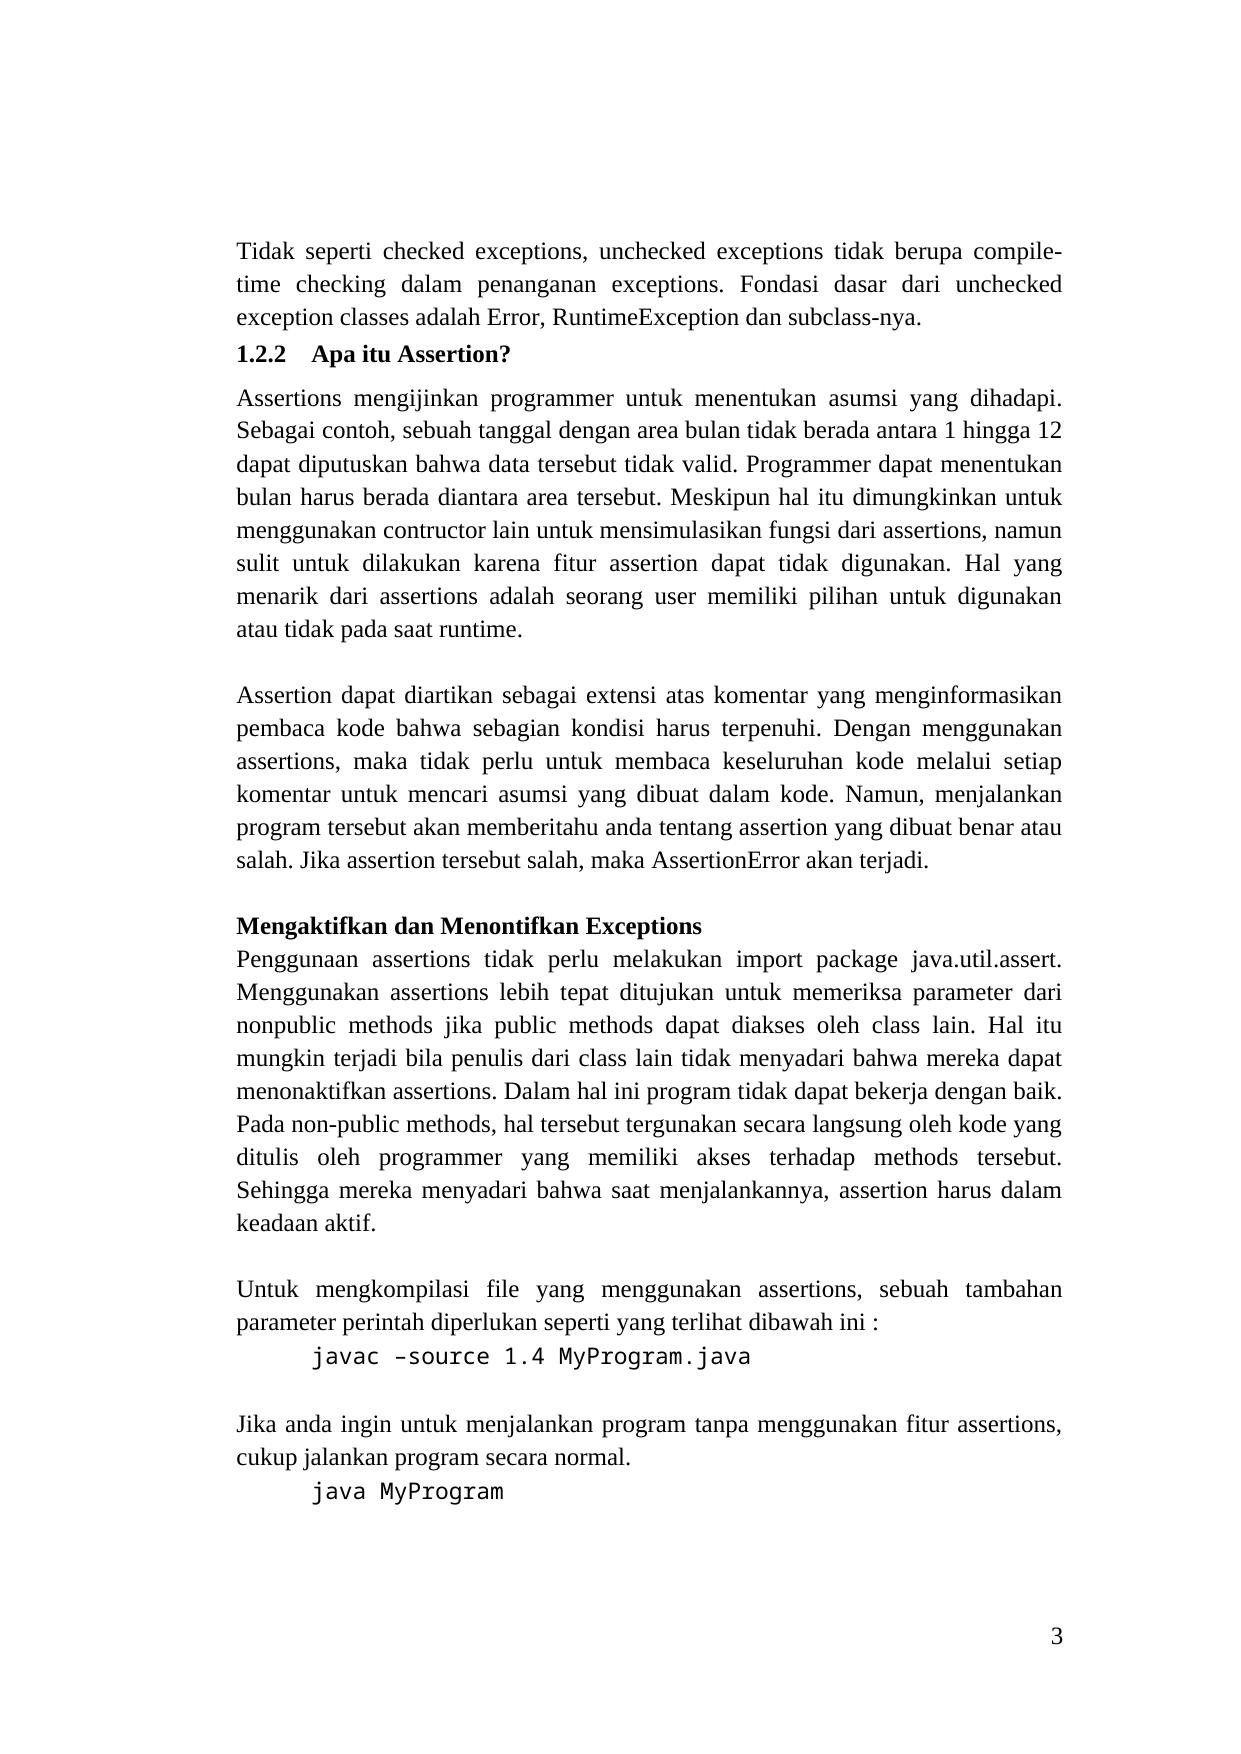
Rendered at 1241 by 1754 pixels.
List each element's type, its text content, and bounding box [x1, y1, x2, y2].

text Assertions mengijinkan programmer untuk menentukan asumsi yang dihadapi. Sebagai contoh, sebuah tanggal dengan area bulan tidak berada antara 1 hingga 12 dapat diputuskan bahwa data tersebut tidak valid. Programmer dapat menentukan bulan harus berada diantara area tersebut. Meskipun hal itu dimungkinkan untuk menggunakan contructor lain untuk mensimulasikan fungsi dari assertions, namun sulit untuk dilakukan karena fitur assertion dapat tidak digunakan. Hal yang menarik dari assertions adalah seorang user memiliki pilihan untuk digunakan atau tidak pada saat runtime. [236, 383, 1063, 642]
text javac –source 1.4 MyProgram.java [236, 1340, 1063, 1371]
text Tidak seperti checked exceptions, unchecked exceptions tidak berupa compile-time checking dalam penanganan exceptions. Fondasi dasar dari unchecked exception classes adalah Error, RuntimeException dan subclass-nya. [236, 236, 1063, 331]
text Mengaktifkan dan Menontifkan Exceptions [236, 911, 1063, 940]
text Assertion dapat diartikan sebagai extensi atas komentar yang menginformasikan pembaca kode bahwa sebagian kondisi harus terpenuhi. Dengan menggunakan assertions, maka tidak perlu untuk membaca keseluruhan kode melalui setiap komentar untuk mencari asumsi yang dibuat dalam kode. Namun, menjalankan program tersebut akan memberitahu anda tentang assertion yang dibuat benar atau salah. Jika assertion tersebut salah, maka AssertionError akan terjadi. [236, 680, 1063, 874]
text Penggunaan assertions tidak perlu melakukan import package java.util.assert. Menggunakan assertions lebih tepat ditujukan untuk memeriksa parameter dari nonpublic methods jika public methods dapat diakses oleh class lain. Hal itu mungkin terjadi bila penulis dari class lain tidak menyadari bahwa mereka dapat menonaktifkan assertions. Dalam hal ini program tidak dapat bekerja dengan baik. Pada non-public methods, hal tersebut tergunakan secara langsung oleh kode yang ditulis oleh programmer yang memiliki akses terhadap methods tersebut. Sehingga mereka menyadari bahwa saat menjalankannya, assertion harus dalam keadaan aktif. [236, 944, 1063, 1237]
text Jika anda ingin untuk menjalankan program tanpa menggunakan fitur assertions, cukup jalankan program secara normal. [236, 1409, 1063, 1471]
text Untuk mengkompilasi file yang menggunakan assertions, sebuah tambahan parameter perintah diperlukan seperti yang terlihat dibawah ini : [236, 1274, 1063, 1336]
subtitle Apa itu Assertion? [236, 339, 1063, 368]
text java MyProgram [236, 1475, 1063, 1506]
